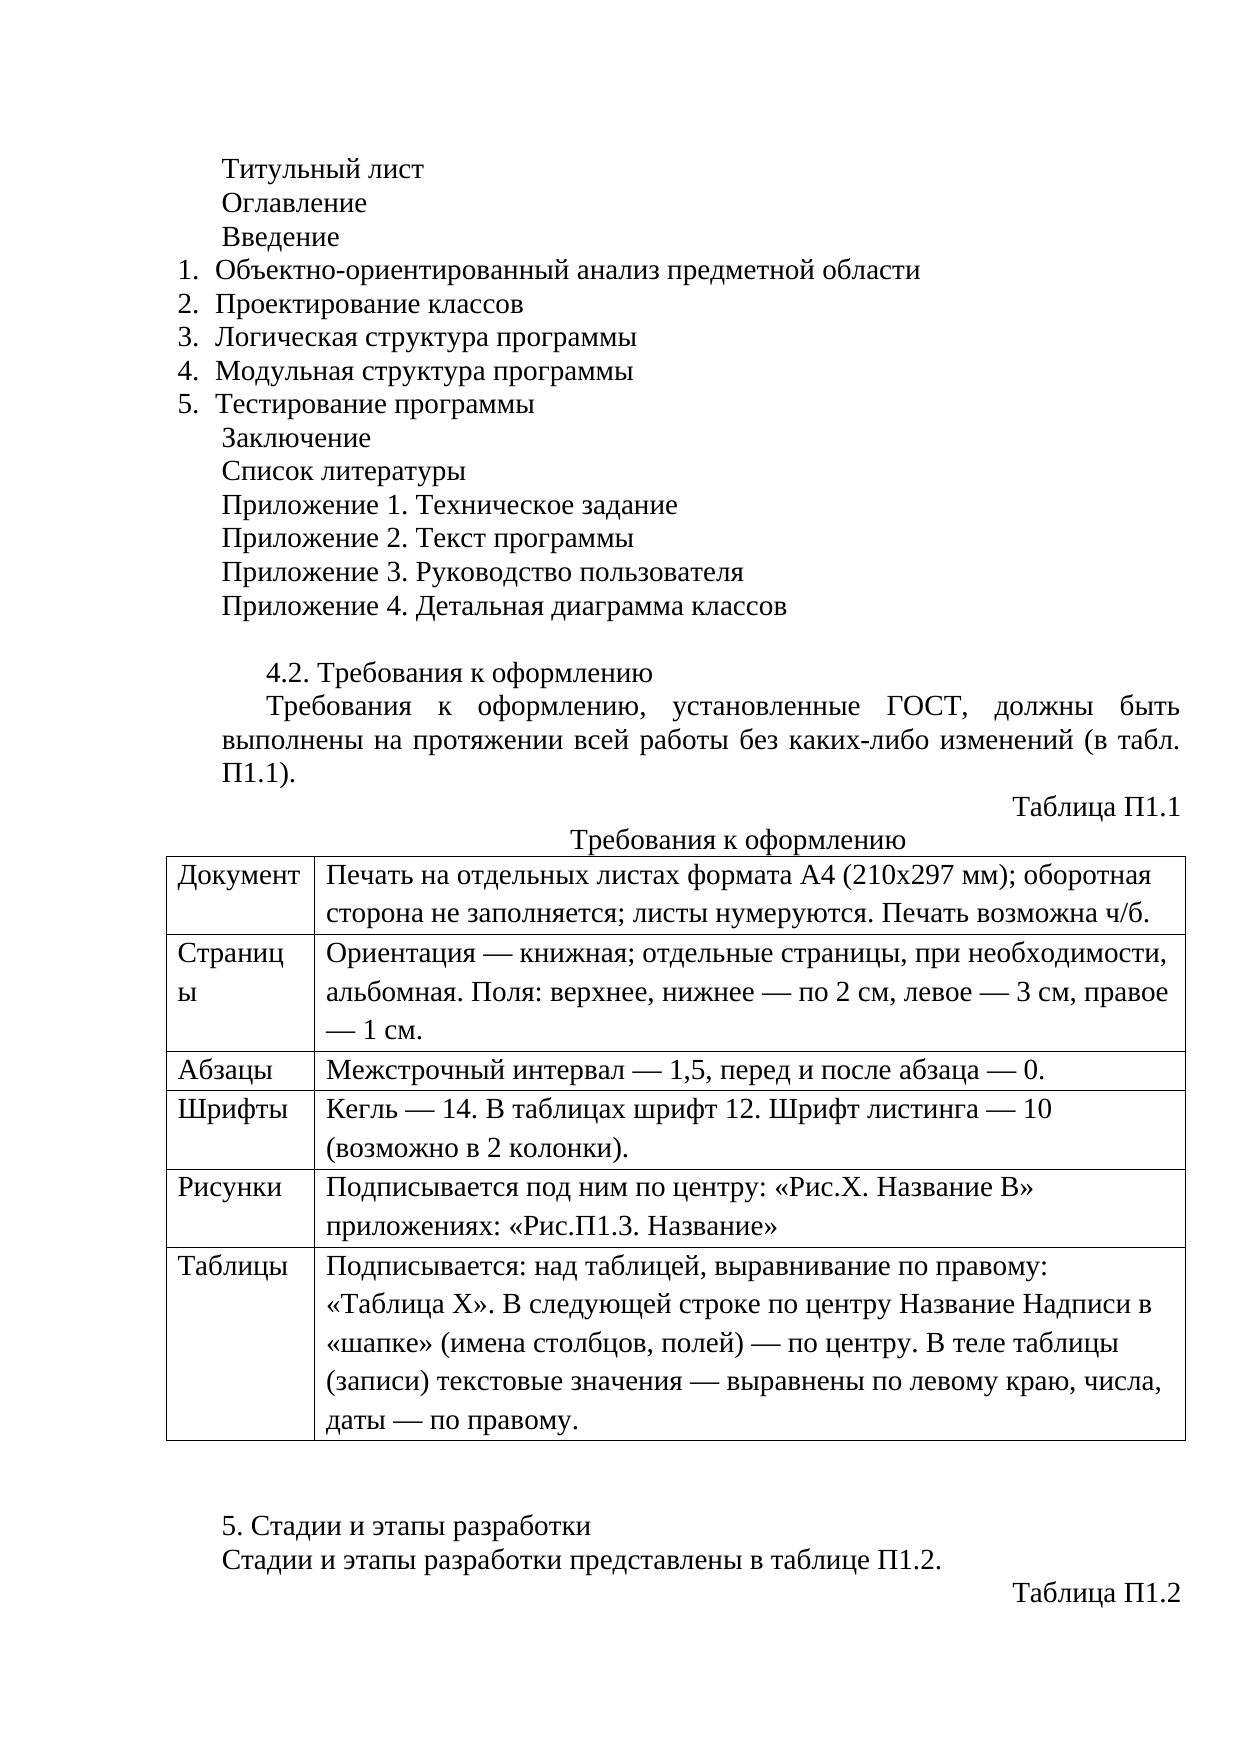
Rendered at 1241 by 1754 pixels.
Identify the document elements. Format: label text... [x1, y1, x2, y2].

text Заключение [177, 420, 1114, 453]
text Таблица П1.2 [177, 1576, 1181, 1609]
table_header Печать на отдельных листах формата А4 (210х297 мм); оборотная сторона не заполняется; листы нумеруются. Печать возможна ч/б. [315, 857, 1185, 934]
table_cell Кегль — 14. В таблицах шрифт 12. Шрифт листинга — 10 (возможно в 2 колонки). [315, 1091, 1185, 1168]
table_cell Таблицы [167, 1248, 314, 1440]
text Приложение 1. Техническое задание [177, 487, 1114, 521]
list Тестирование программы [177, 386, 1114, 420]
text 4.2. Требования к оформлению [222, 655, 1181, 688]
text Приложение 4. Детальная диаграмма классов [177, 588, 1114, 621]
text Стадии и этапы разработки представлены в таблице П1.2. [177, 1542, 1181, 1576]
text Введение [177, 219, 1114, 252]
table_cell Страницы [167, 935, 314, 1051]
text Требования к оформлению [251, 822, 1181, 856]
table_cell Ориентация — книжная; отдельные страницы, при необходимости, альбомная. Поля: верхнее, нижнее — по 2 см, левое — 3 см, правое — 1 см. [315, 935, 1185, 1051]
list Модульная структура программы [177, 353, 1114, 386]
list Проектирование классов [177, 286, 1114, 319]
text Таблица П1.1 [251, 789, 1181, 822]
table_cell Подписывается: над таблицей, выравнивание по правому: «Таблица Х». В следующей строке по центру Название Надписи в «шапке» (имена столбцов, полей) — по центру. В теле таблицы (записи) текстовые значения — выравнены по левому краю, числа, даты — по правому. [315, 1248, 1185, 1440]
table_cell Абзацы [167, 1052, 314, 1090]
list Логическая структура программы [177, 319, 1114, 353]
table_cell Межстрочный интервал — 1,5, перед и после абзаца — 0. [315, 1052, 1185, 1090]
text Оглавление [177, 185, 1114, 219]
table_cell Шрифты [167, 1091, 314, 1168]
text Титульный лист [177, 152, 1114, 185]
table_header Документ [167, 857, 314, 934]
table_cell Рисунки [167, 1170, 314, 1247]
text Список литературы [177, 453, 1114, 487]
text Приложение 3. Руководство пользователя [177, 554, 1114, 588]
text Приложение 2. Текст программы [177, 521, 1114, 554]
list Объектно-ориентированный анализ предметной области [177, 252, 1114, 286]
table_cell Подписывается под ним по центру: «Рис.Х. Название В» приложениях: «Рис.П1.3. Название» [315, 1170, 1185, 1247]
text Требования к оформлению, установленные ГОСТ, должны быть выполнены на протяжении всей работы без каких-либо изменений (в табл. П1.1). [222, 688, 1181, 789]
text 5. Стадии и этапы разработки [177, 1508, 1181, 1542]
